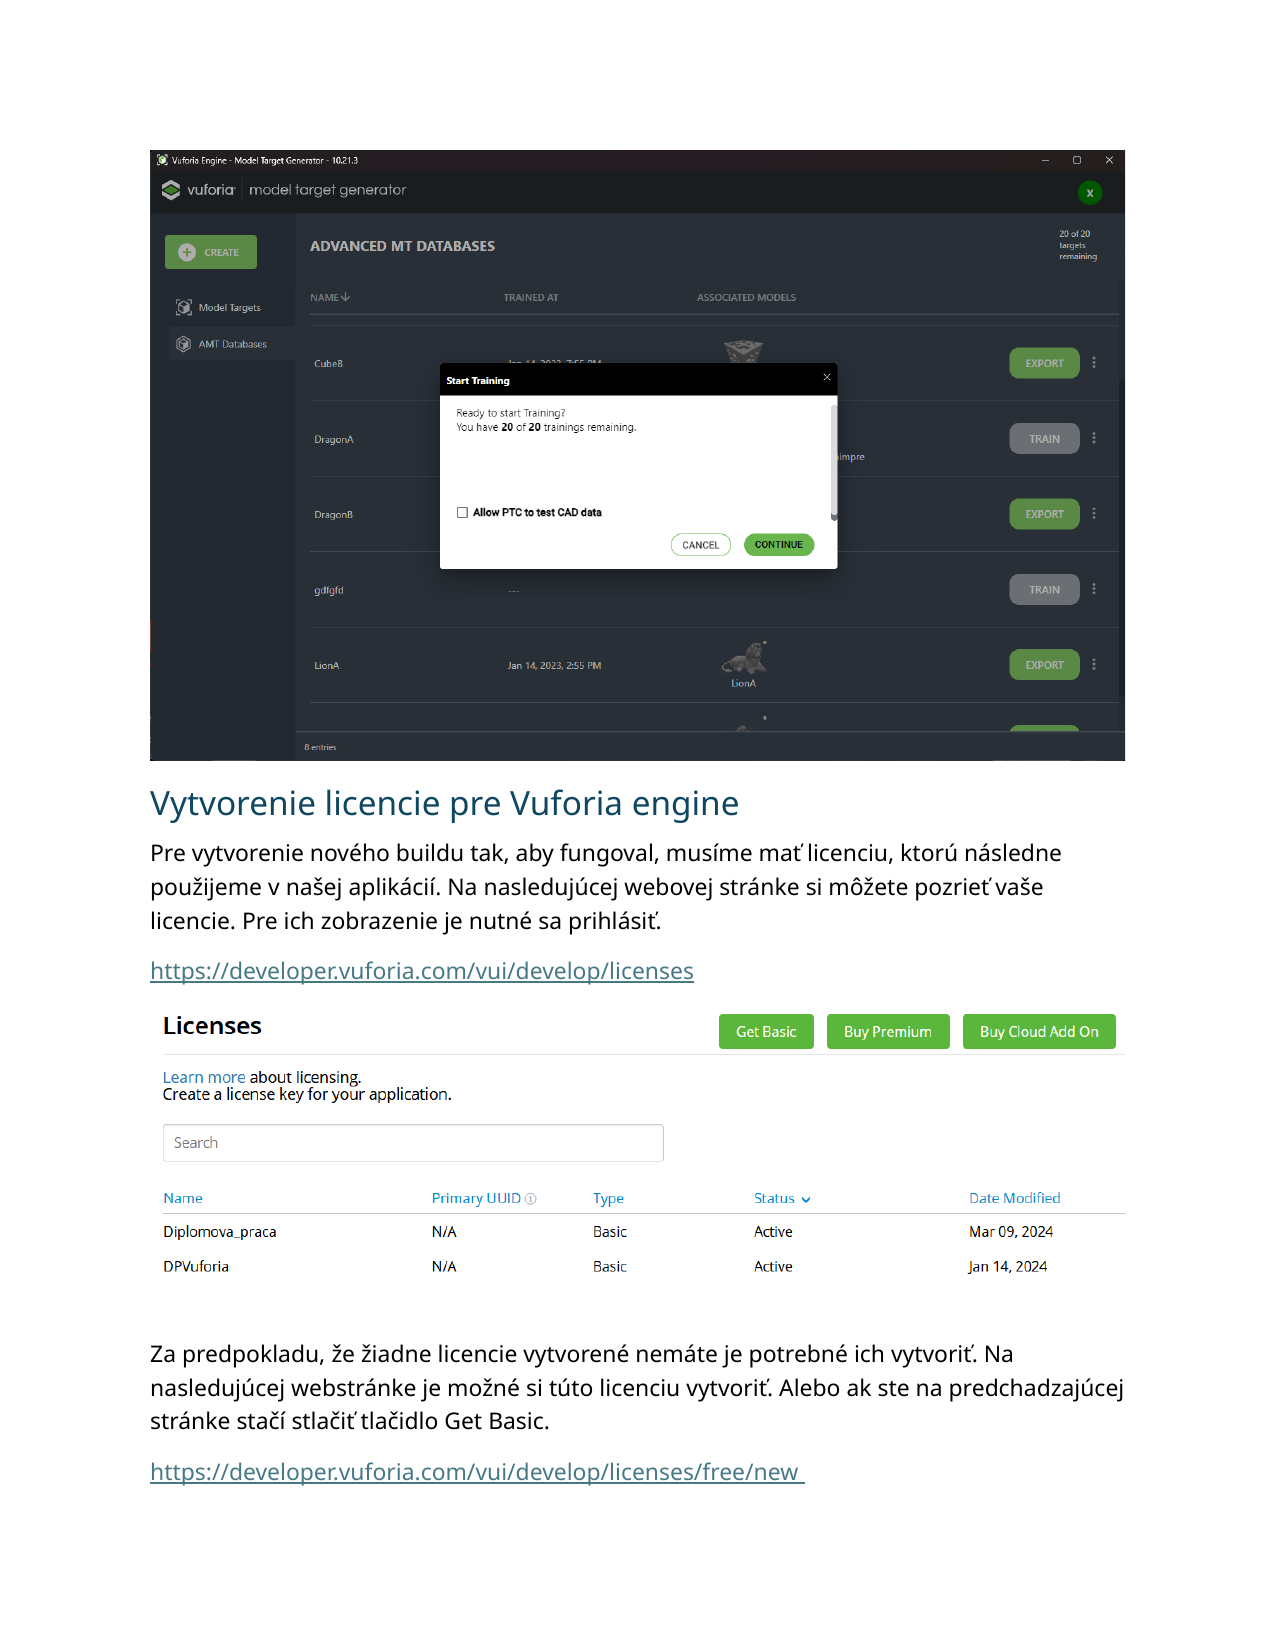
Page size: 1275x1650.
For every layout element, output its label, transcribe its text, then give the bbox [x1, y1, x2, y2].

text https://developer.vuforia.com/vui/develop/licenses/free/new [150, 1456, 1125, 1487]
picture [150, 1005, 1125, 1319]
picture [150, 150, 1125, 761]
text Pre vytvorenie nového buildu tak, aby fungoval, musíme mať licenciu, ktorú následne použijeme v našej aplikácií. Na nasledujúcej webovej stránke si môžete pozrieť vaše licencie. Pre ich zobrazenie je nutné sa prihlásiť. [150, 837, 1125, 936]
text https://developer.vuforia.com/vui/develop/licenses [150, 955, 1125, 986]
subtitle Vytvorenie licencie pre Vuforia engine [150, 780, 1125, 825]
text Za predpokladu, že žiadne licencie vytvorené nemáte je potrebné ich vytvoriť. Na nasledujúcej webstránke je možné si túto licenciu vytvoriť. Alebo ak ste na predchadzajúcej stránke stačí stlačiť tlačidlo Get Basic. [150, 1338, 1125, 1436]
